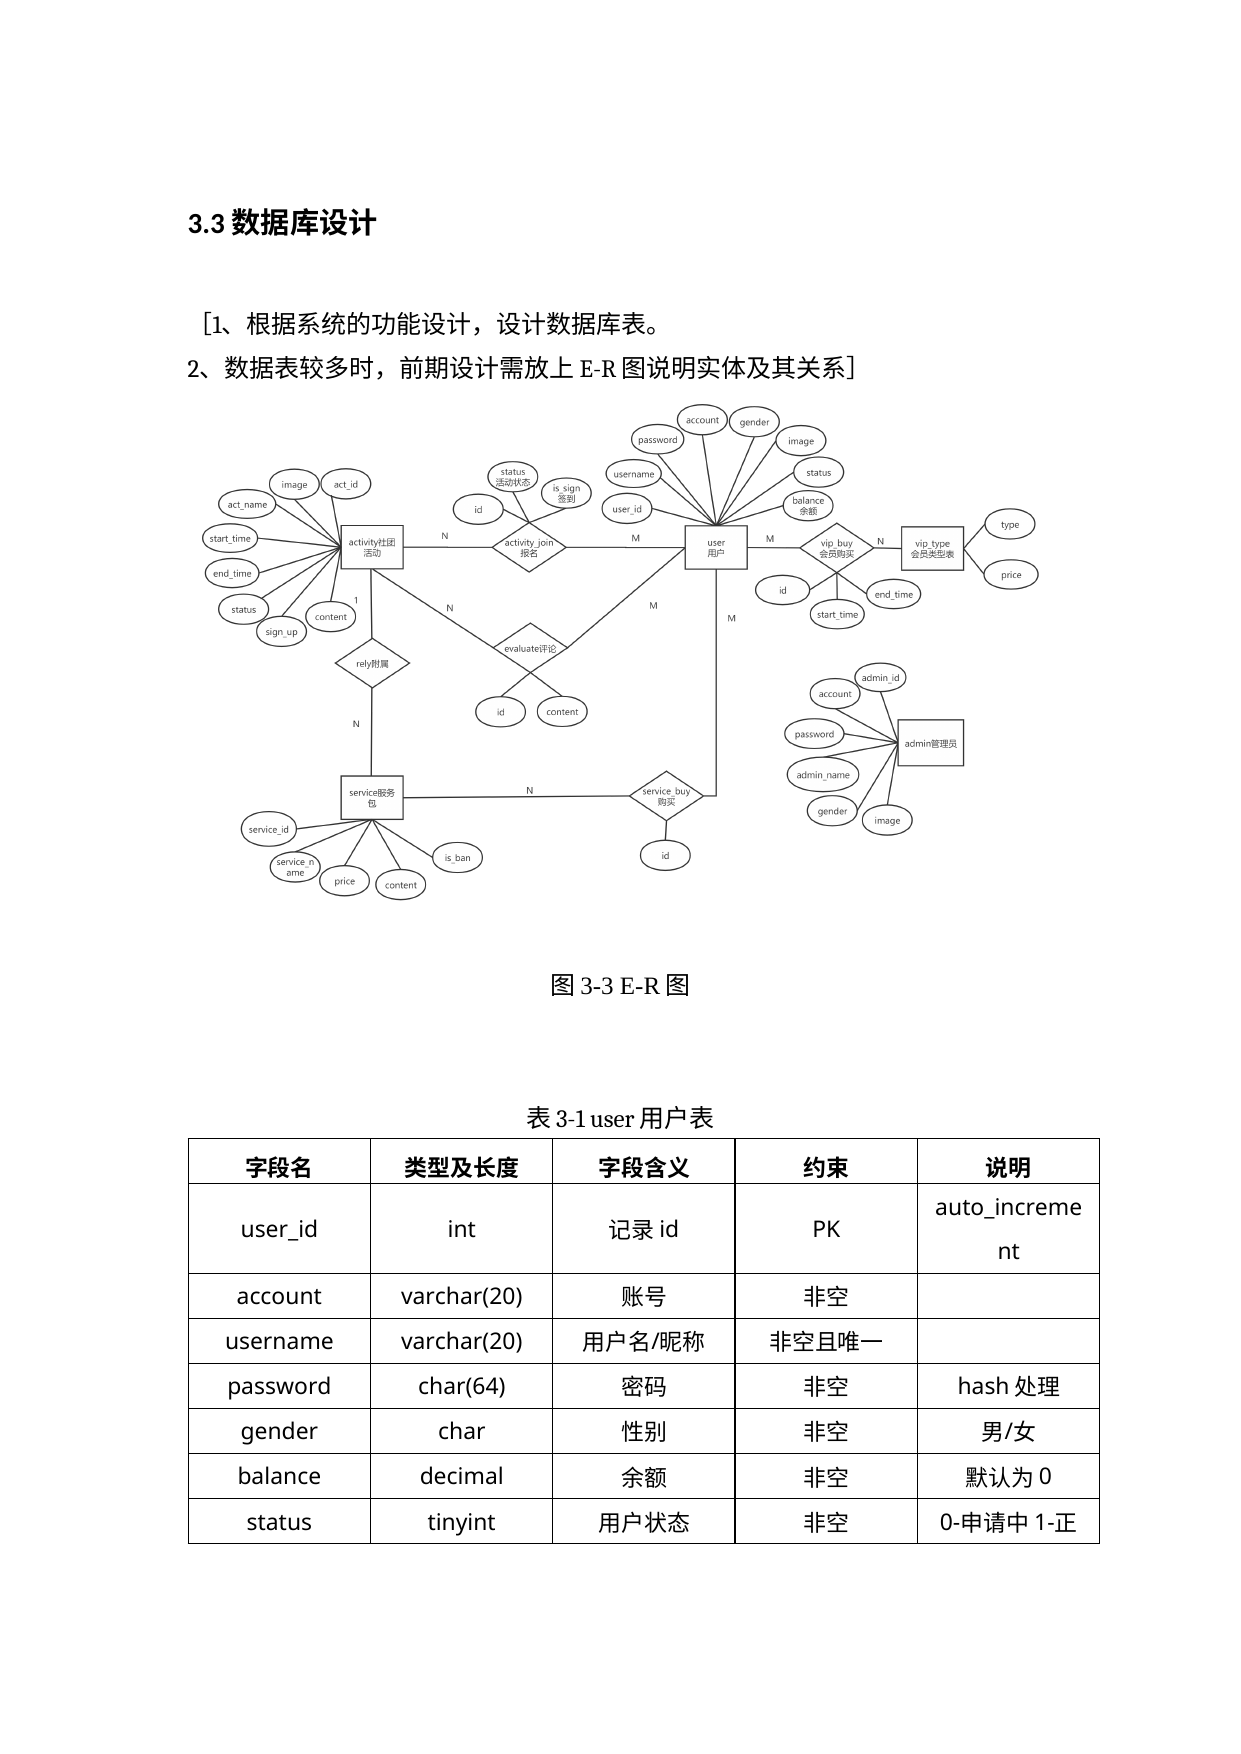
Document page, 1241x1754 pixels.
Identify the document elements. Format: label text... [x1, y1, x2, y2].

table_cell hash处理 [918, 1364, 1099, 1408]
text 表3-1 user用户表 [187, 1094, 1053, 1138]
table_cell 账号 [553, 1274, 734, 1318]
table_cell PK [736, 1184, 917, 1272]
table_cell 非空 [736, 1364, 917, 1408]
table_cell [918, 1274, 1099, 1318]
table_cell status [189, 1499, 370, 1543]
table_cell char(64) [371, 1364, 552, 1408]
table_cell 0-申请中 1-正常 -1 -禁用 [918, 1499, 1099, 1543]
text 图3-3 E-R图 [187, 962, 1053, 1006]
table_cell decimal [371, 1454, 552, 1498]
table_header 说明 [918, 1139, 1099, 1183]
table_cell 非空 [736, 1409, 917, 1453]
table_cell char [371, 1409, 552, 1453]
table_cell username [189, 1319, 370, 1363]
table_cell 用户状态 [553, 1499, 734, 1543]
table_cell [918, 1319, 1099, 1363]
table_header 约束 [736, 1139, 917, 1183]
table_cell varchar(20) [371, 1319, 552, 1363]
table_cell 性别 [553, 1409, 734, 1453]
table_header 字段含义 [553, 1139, 734, 1183]
table_header 字段名 [189, 1139, 370, 1183]
table_cell gender [189, 1409, 370, 1453]
table_cell 记录id [553, 1184, 734, 1272]
table_header 类型及长度 [371, 1139, 552, 1183]
table_cell 非空 [736, 1274, 917, 1318]
table_cell balance [189, 1454, 370, 1498]
table_cell account [189, 1274, 370, 1318]
table_cell 非空 [736, 1499, 917, 1543]
table_cell 男/女 [918, 1409, 1099, 1453]
table_cell user_id [189, 1184, 370, 1272]
table_cell int [371, 1184, 552, 1272]
table_cell 默认为0 [918, 1454, 1099, 1498]
table_cell 用户名/昵称 [553, 1319, 734, 1363]
table_cell 非空且唯一 [736, 1319, 917, 1363]
table_cell 密码 [553, 1364, 734, 1408]
subtitle 3.3 数据库设计 [187, 199, 1053, 243]
table_cell 余额 [553, 1454, 734, 1498]
text 2、数据表较多时，前期设计需放上E-R图说明实体及其关系］ [187, 345, 1053, 389]
picture [187, 389, 1053, 915]
table_cell password [189, 1364, 370, 1408]
table_cell auto_increment [918, 1184, 1099, 1272]
text ［1、根据系统的功能设计，设计数据库表。 [187, 301, 1053, 345]
table_cell varchar(20) [371, 1274, 552, 1318]
table_cell 非空 [736, 1454, 917, 1498]
table_cell tinyint [371, 1499, 552, 1543]
